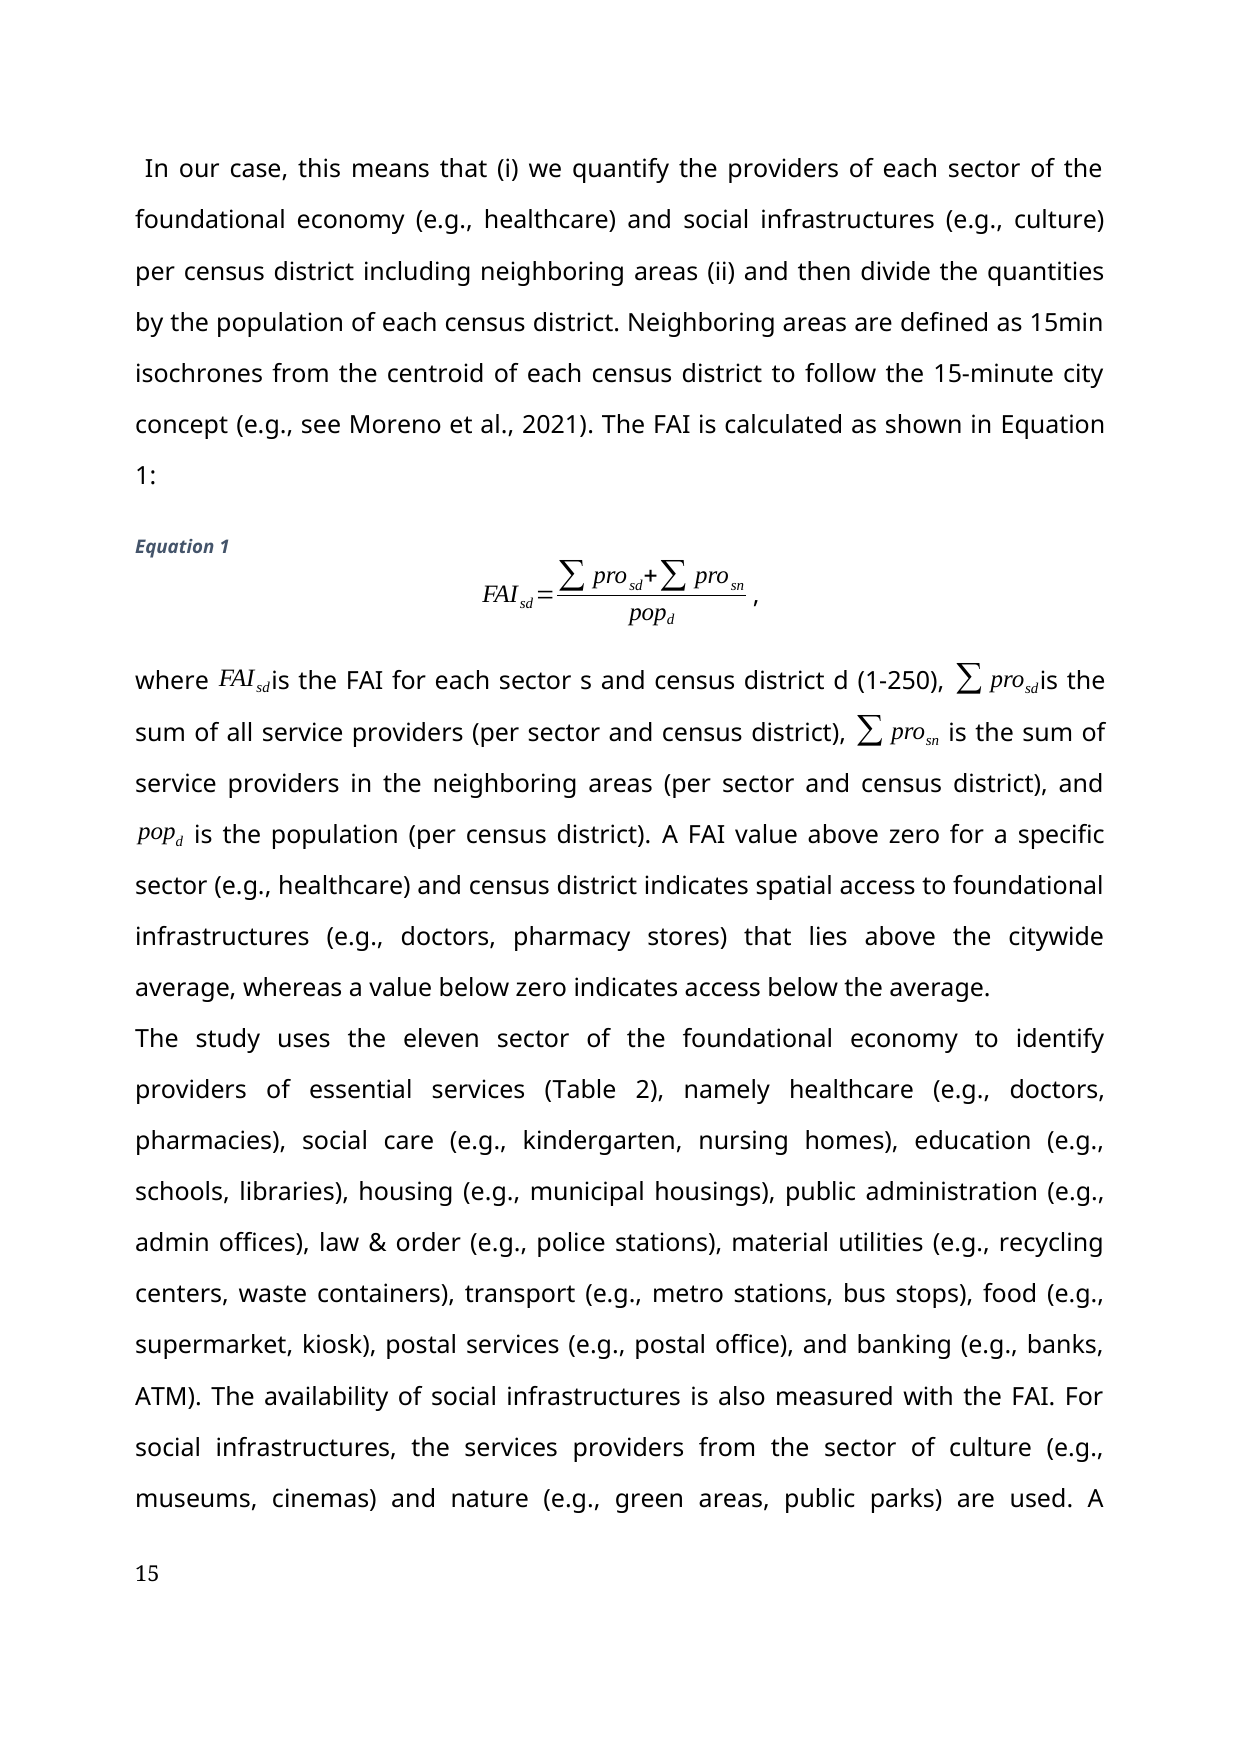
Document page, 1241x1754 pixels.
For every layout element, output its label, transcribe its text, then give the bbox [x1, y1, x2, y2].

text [135, 1021, 1105, 1514]
text , [135, 559, 1105, 628]
text where is the FAI for each sector s and census district d (1-250), is the sum of all service providers (per sector and census district), is the sum of service providers in the neighboring areas (per sector and census district), and is the population (per census district). A FAI value above zero for a specific sector (e.g., healthcare) and census district indicates spatial access to foundational infrastructures (e.g., doctors, pharmacy stores) that lies above the citywide average, whereas a value below zero indicates access below the average. [135, 662, 1105, 1004]
text In our case, this means that (i) we quantify the providers of each sector of the foundational economy (e.g., healthcare) and social infrastructures (e.g., culture) per census district including neighboring areas (ii) and then divide the quantities by the population of each census district. Neighboring areas are defined as 15min isochrones from the centroid of each census district to follow the 15-minute city concept (e.g., see Moreno et al., 2021). The FAI is calculated as shown in Equation 1: [135, 151, 1105, 491]
